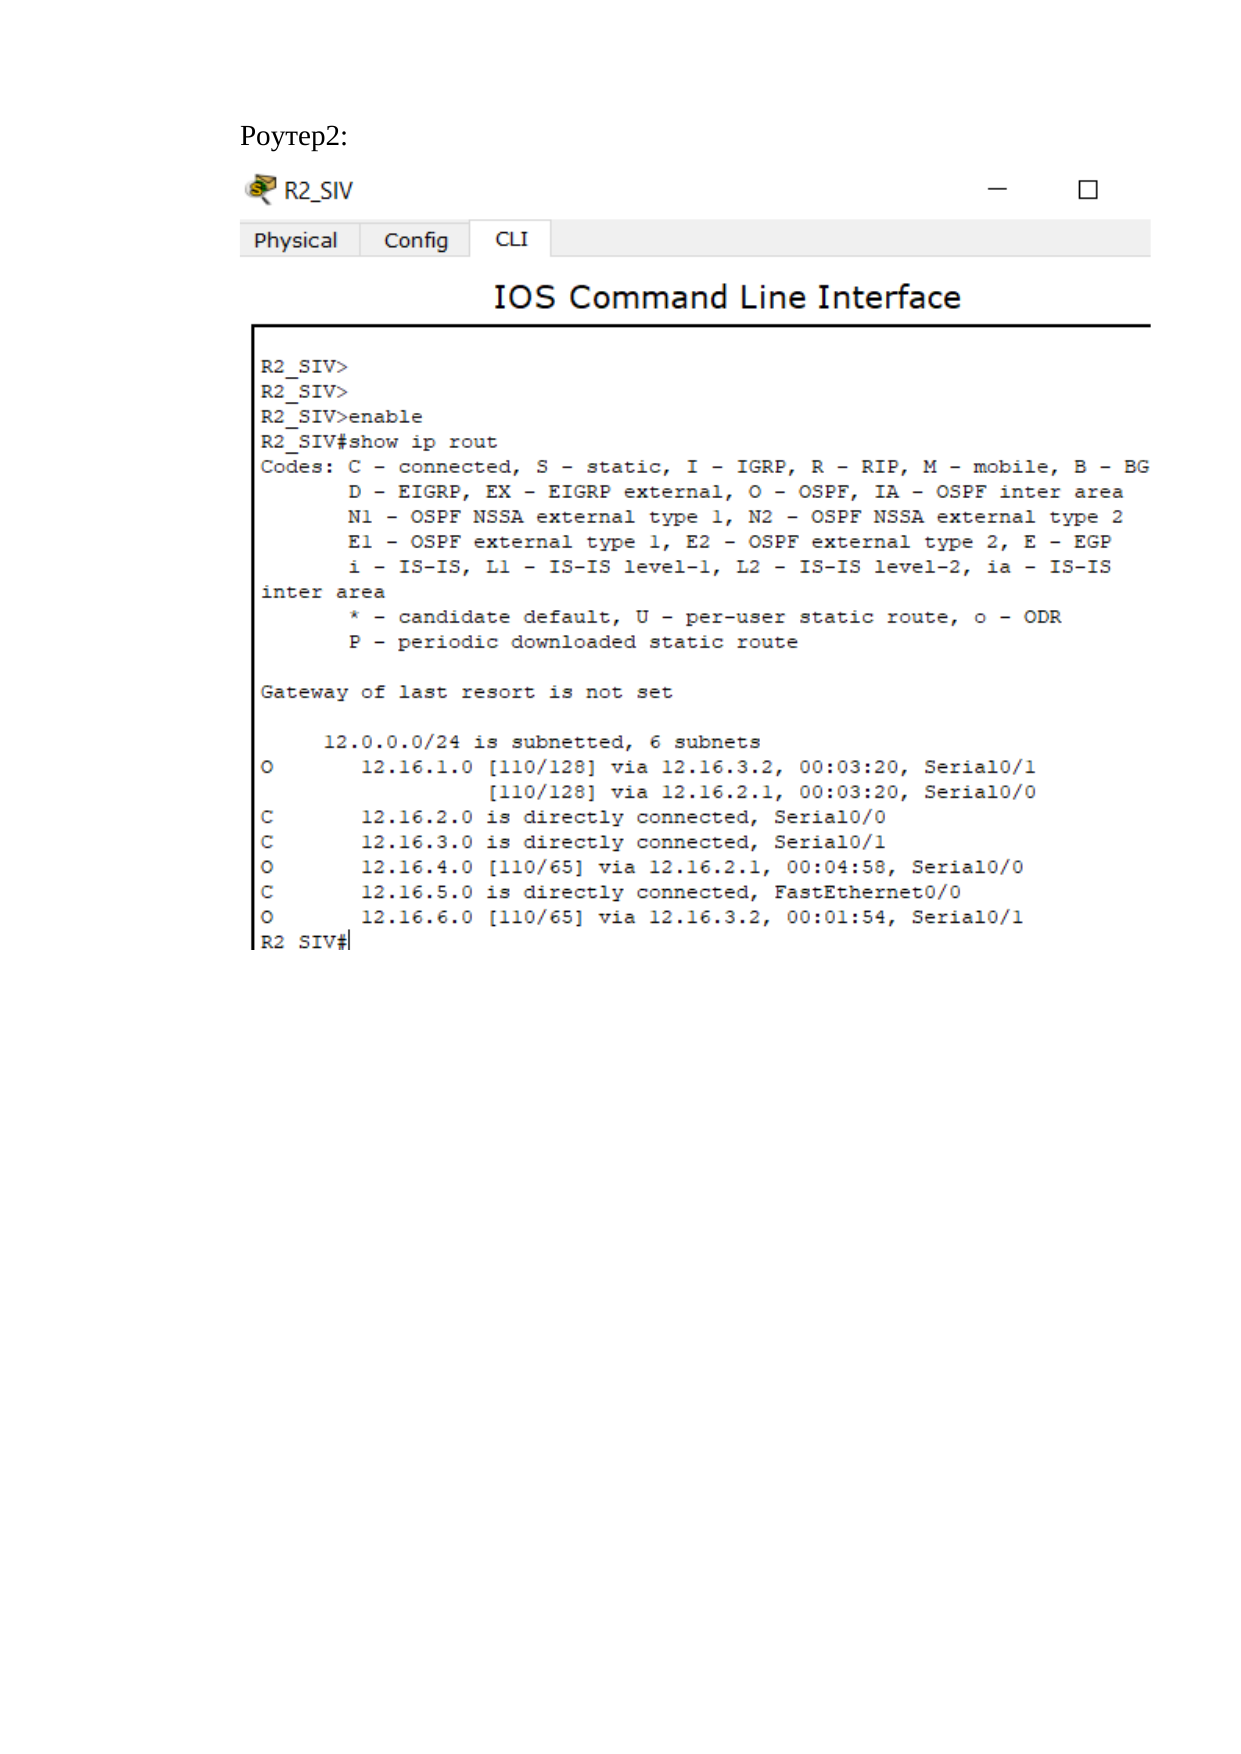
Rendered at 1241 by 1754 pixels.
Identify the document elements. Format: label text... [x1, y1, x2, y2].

list Роутер2: [240, 118, 1152, 152]
picture [239, 168, 1151, 950]
